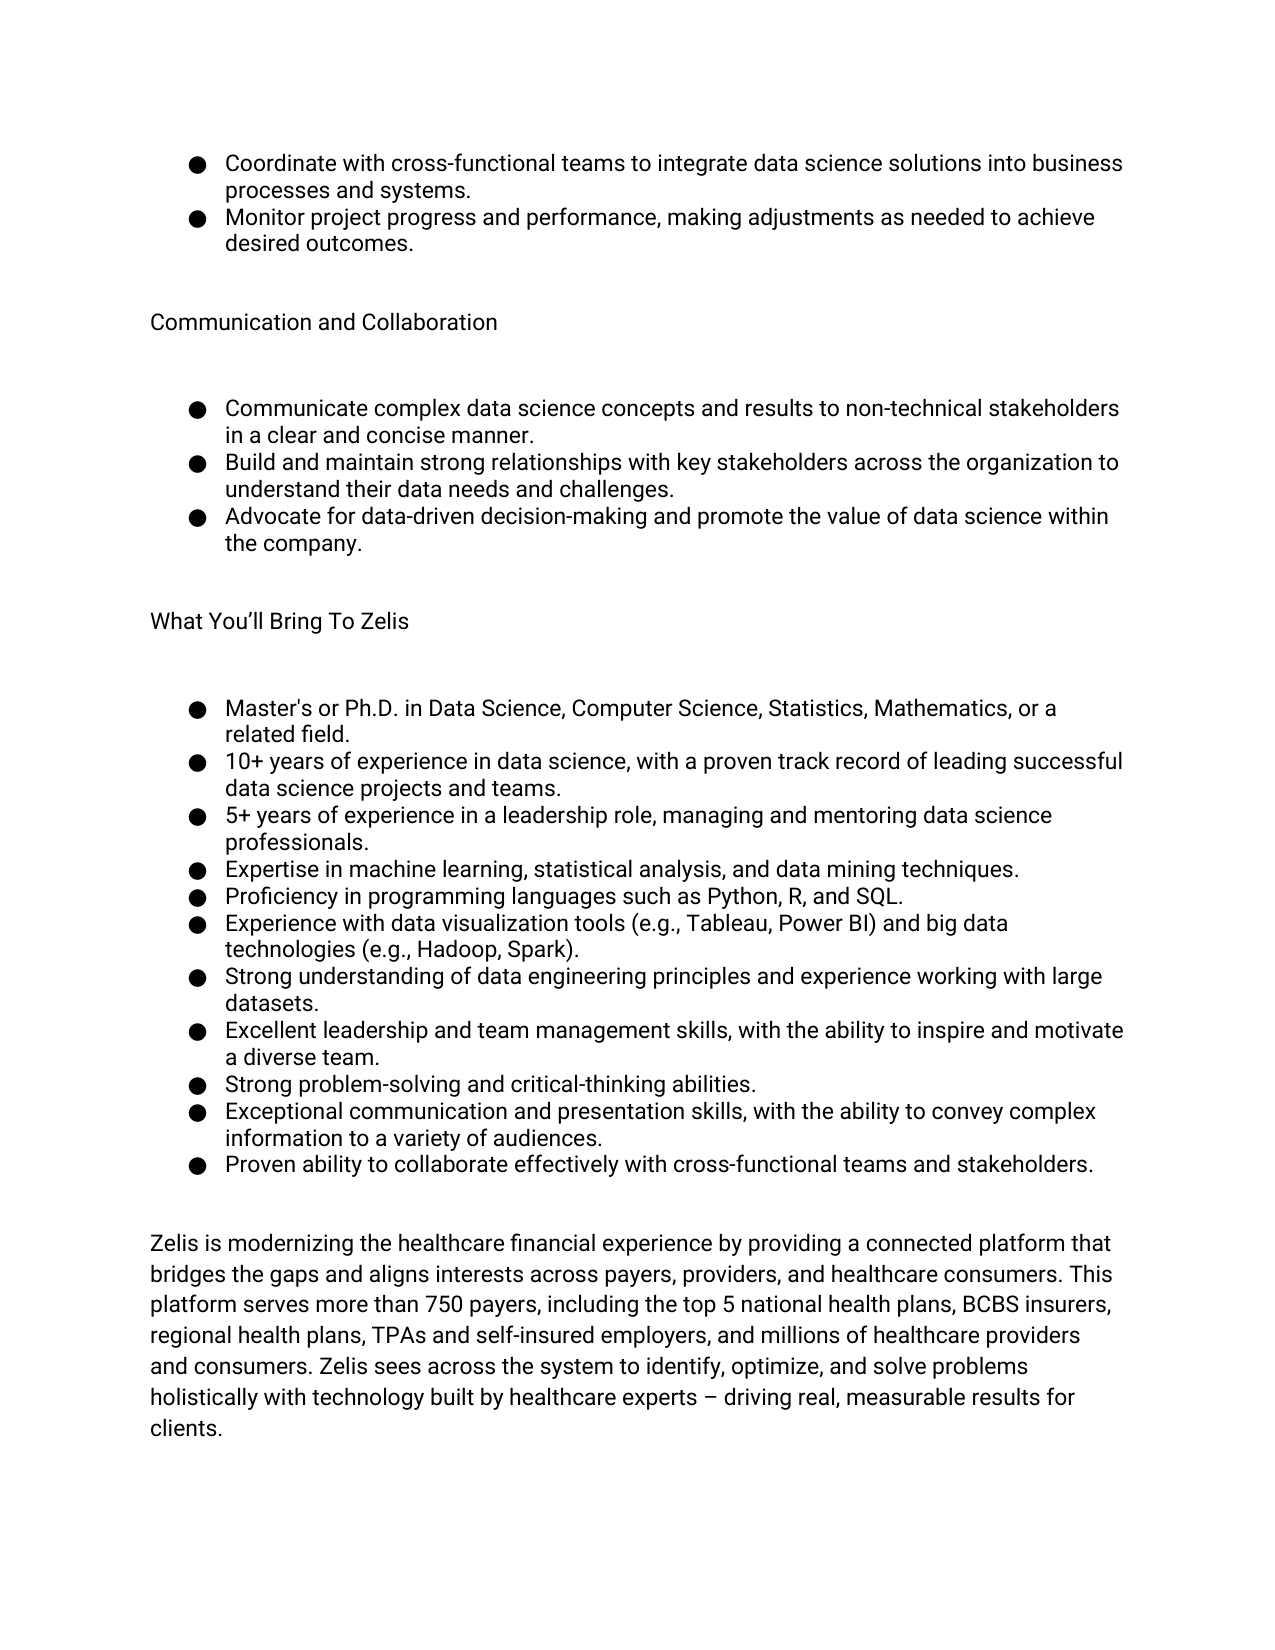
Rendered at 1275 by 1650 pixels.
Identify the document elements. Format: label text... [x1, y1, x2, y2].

list Excellent leadership and team management skills, with the ability to inspire and motivate a diverse team. [187, 1017, 1125, 1071]
list Exceptional communication and presentation skills, with the ability to convey complex information to a variety of audiences. [187, 1098, 1125, 1152]
text Communication and Collaboration [150, 309, 1125, 336]
list Proficiency in programming languages such as Python, R, and SQL. [187, 883, 1125, 910]
list Proven ability to collaborate effectively with cross-functional teams and stakeholders. [187, 1152, 1125, 1205]
text Zelis is modernizing the healthcare financial experience by providing a connected platform that bridges the gaps and aligns interests across payers, providers, and healthcare consumers. This platform serves more than 750 payers, including the top 5 national health plans, BCBS insurers, regional health plans, TPAs and self-insured employers, and millions of healthcare providers and consumers. Zelis sees across the system to identify, optimize, and solve problems holistically with technology built by healthcare experts – driving real, measurable results for clients. [150, 1230, 1125, 1442]
list Coordinate with cross-functional teams to integrate data science solutions into business processes and systems. [187, 150, 1125, 204]
list 5+ years of experience in a leadership role, managing and mentoring data science professionals. [187, 802, 1125, 856]
list Communicate complex data science concepts and results to non-technical stakeholders in a clear and concise manner. [187, 396, 1125, 449]
list Expertise in machine learning, statistical analysis, and data mining techniques. [187, 856, 1125, 883]
text What You’ll Bring To Zelis [150, 608, 1125, 635]
list Advocate for data-driven decision-making and promote the value of data science within the company. [187, 503, 1125, 583]
list Monitor project progress and performance, making adjustments as needed to achieve desired outcomes. [187, 204, 1125, 284]
list Master's or Ph.D. in Data Science, Computer Science, Statistics, Mathematics, or a related field. [187, 695, 1125, 748]
list 10+ years of experience in data science, with a proven track record of leading successful data science projects and teams. [187, 748, 1125, 802]
list Build and maintain strong relationships with key stakeholders across the organization to understand their data needs and challenges. [187, 449, 1125, 503]
list Experience with data visualization tools (e.g., Tableau, Power BI) and big data technologies (e.g., Hadoop, Spark). [187, 910, 1125, 963]
list Strong problem-solving and critical-thinking abilities. [187, 1071, 1125, 1098]
list Strong understanding of data engineering principles and experience working with large datasets. [187, 963, 1125, 1017]
